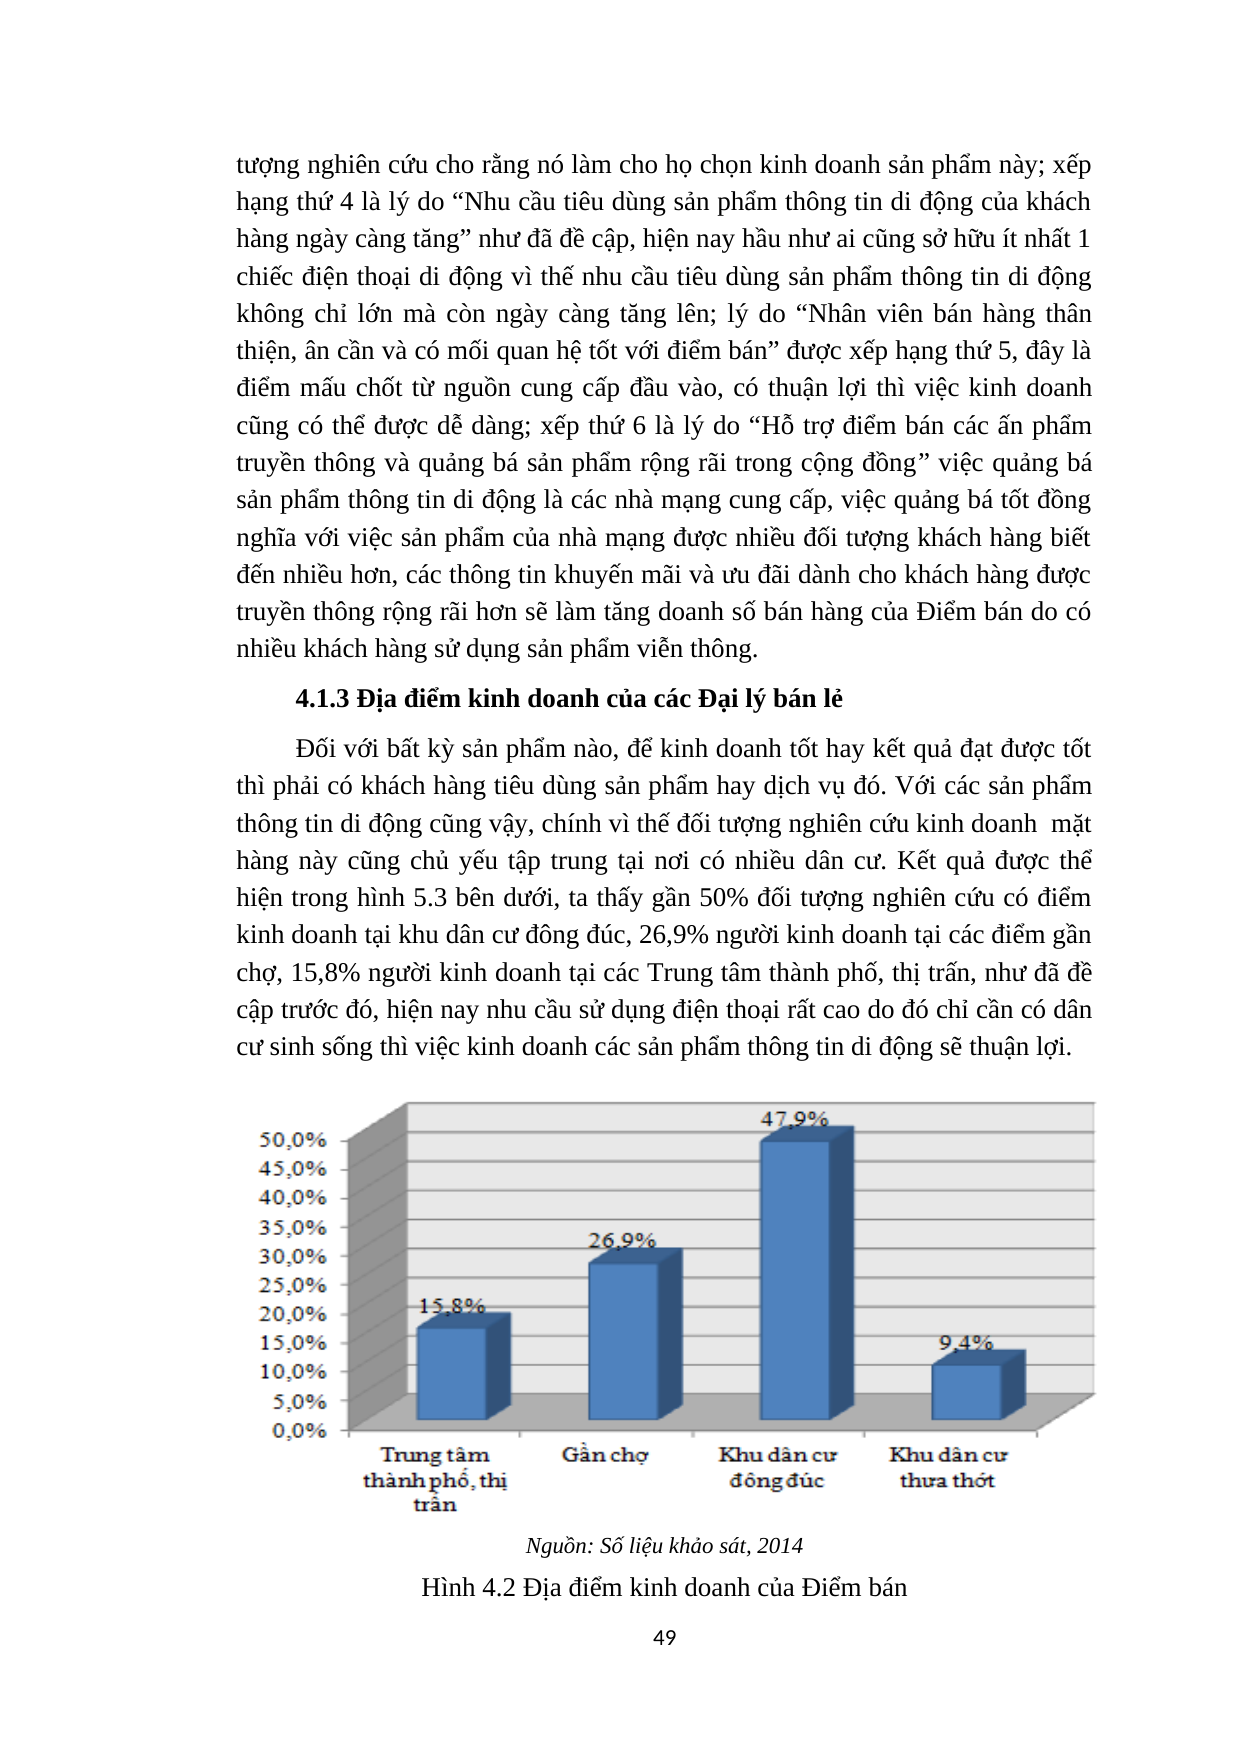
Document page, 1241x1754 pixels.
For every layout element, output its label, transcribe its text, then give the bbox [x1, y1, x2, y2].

text Hình 4.2 Địa điểm kinh doanh của Điểm bán [236, 1571, 1092, 1603]
picture [236, 1080, 1118, 1521]
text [236, 148, 1092, 664]
text Nguồn: Số liệu khảo sát, 2014 [236, 1533, 1092, 1559]
subtitle 4.1.3 Địa điểm kinh doanh của các Đại lý bán lẻ [236, 682, 1092, 713]
text Đối với bất kỳ sản phẩm nào, để kinh doanh tốt hay kết quả đạt được tốt thì phải có khách hàng tiêu dùng sản phẩm hay dịch vụ đó. Với các sản phẩm thông tin di động cũng vậy, chính vì thế đối tượng nghiên cứu kinh doanh mặt hàng này cũng chủ yếu tập trung tại nơi có nhiều dân cư. Kết quả được thể hiện trong hình 5.3 bên dưới, ta thấy gần 50% đối tượng nghiên cứu có điểm kinh doanh tại khu dân cư đông đúc, 26,9% người kinh doanh tại các điểm gần chợ, 15,8% người kinh doanh tại các Trung tâm thành phố, thị trấn, như đã đề cập trước đó, hiện nay nhu cầu sử dụng điện thoại rất cao do đó chỉ cần có dân cư sinh sống thì việc kinh doanh các sản phẩm thông tin di động sẽ thuận lợi. [236, 732, 1092, 1062]
